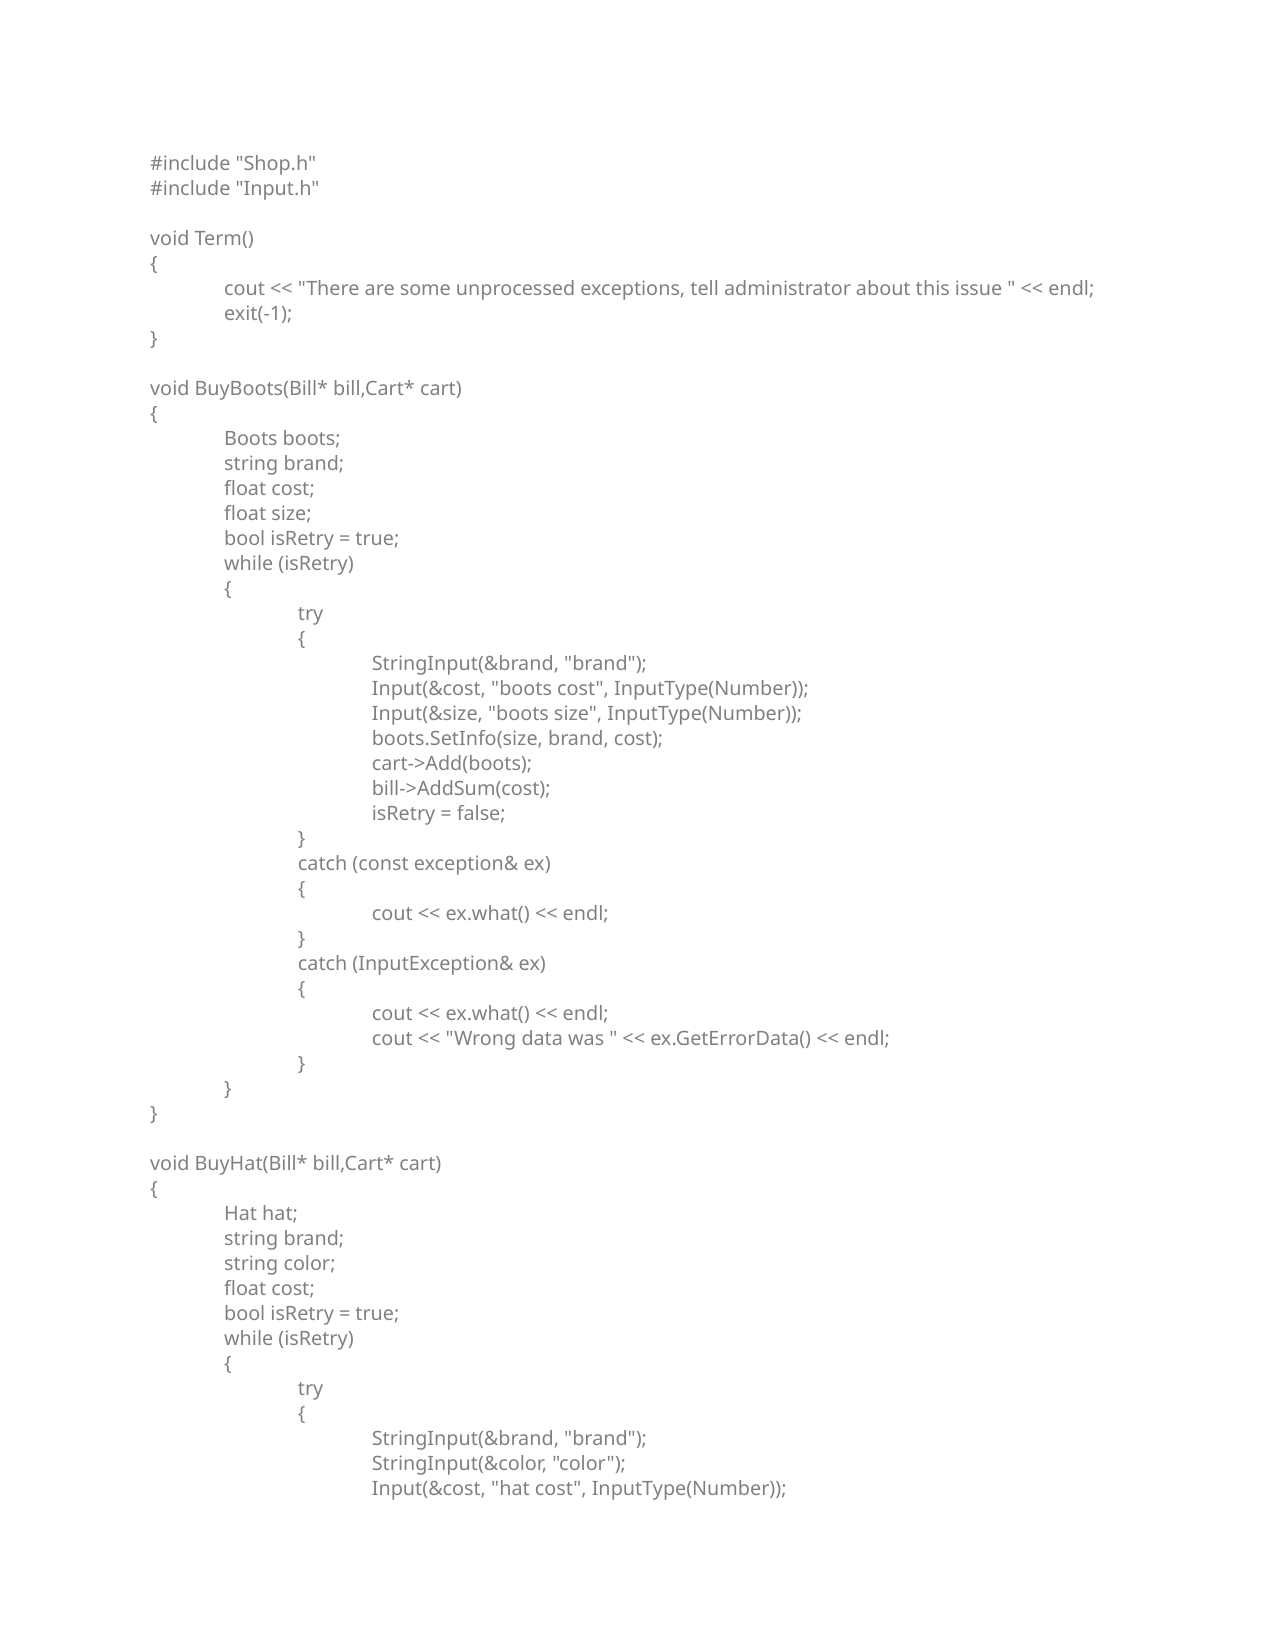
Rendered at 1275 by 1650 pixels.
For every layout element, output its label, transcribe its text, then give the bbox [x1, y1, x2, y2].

text void BuyBoots(Bill* bill,Cart* cart) [150, 375, 1125, 400]
text try [150, 1375, 1125, 1400]
text float cost; [150, 1275, 1125, 1300]
text } [150, 925, 1125, 950]
text { [150, 1175, 1125, 1200]
text { [150, 400, 1125, 425]
text bill->AddSum(cost); [150, 775, 1125, 800]
text isRetry = false; [150, 800, 1125, 825]
text #include "Input.h" [150, 175, 1125, 200]
text exit(-1); [150, 300, 1125, 325]
text float size; [150, 500, 1125, 525]
text StringInput(&color, "color"); [150, 1450, 1125, 1475]
text string brand; [150, 450, 1125, 475]
text cart->Add(boots); [150, 750, 1125, 775]
text string color; [150, 1250, 1125, 1275]
text cout << ex.what() << endl; [150, 1000, 1125, 1025]
text Input(&cost, "boots cost", InputType(Number)); [150, 675, 1125, 700]
text catch (InputException& ex) [150, 950, 1125, 975]
text bool isRetry = true; [150, 1300, 1125, 1325]
text Hat hat; [150, 1200, 1125, 1225]
text Boots boots; [150, 425, 1125, 450]
text boots.SetInfo(size, brand, cost); [150, 725, 1125, 750]
text string brand; [150, 1225, 1125, 1250]
text #include "Shop.h" [150, 150, 1125, 175]
text } [150, 1075, 1125, 1100]
text { [150, 875, 1125, 900]
text { [150, 1400, 1125, 1425]
text float cost; [150, 475, 1125, 500]
text } [150, 825, 1125, 850]
text Input(&cost, "hat cost", InputType(Number)); [150, 1475, 1125, 1500]
text } [150, 325, 1125, 350]
text void BuyHat(Bill* bill,Cart* cart) [150, 1150, 1125, 1175]
text StringInput(&brand, "brand"); [150, 1425, 1125, 1450]
text while (isRetry) [150, 1325, 1125, 1350]
text Input(&size, "boots size", InputType(Number)); [150, 700, 1125, 725]
text void Term() [150, 225, 1125, 250]
text bool isRetry = true; [150, 525, 1125, 550]
text { [150, 1350, 1125, 1375]
text catch (const exception& ex) [150, 850, 1125, 875]
text try [150, 600, 1125, 625]
text { [150, 975, 1125, 1000]
text StringInput(&brand, "brand"); [150, 650, 1125, 675]
text cout << "There are some unprocessed exceptions, tell administrator about this issue " << endl; [150, 275, 1125, 300]
text { [150, 625, 1125, 650]
text } [150, 1100, 1125, 1125]
text cout << ex.what() << endl; [150, 900, 1125, 925]
text { [150, 250, 1125, 275]
text { [150, 575, 1125, 600]
text cout << "Wrong data was " << ex.GetErrorData() << endl; [150, 1025, 1125, 1050]
text } [150, 1050, 1125, 1075]
text while (isRetry) [150, 550, 1125, 575]
